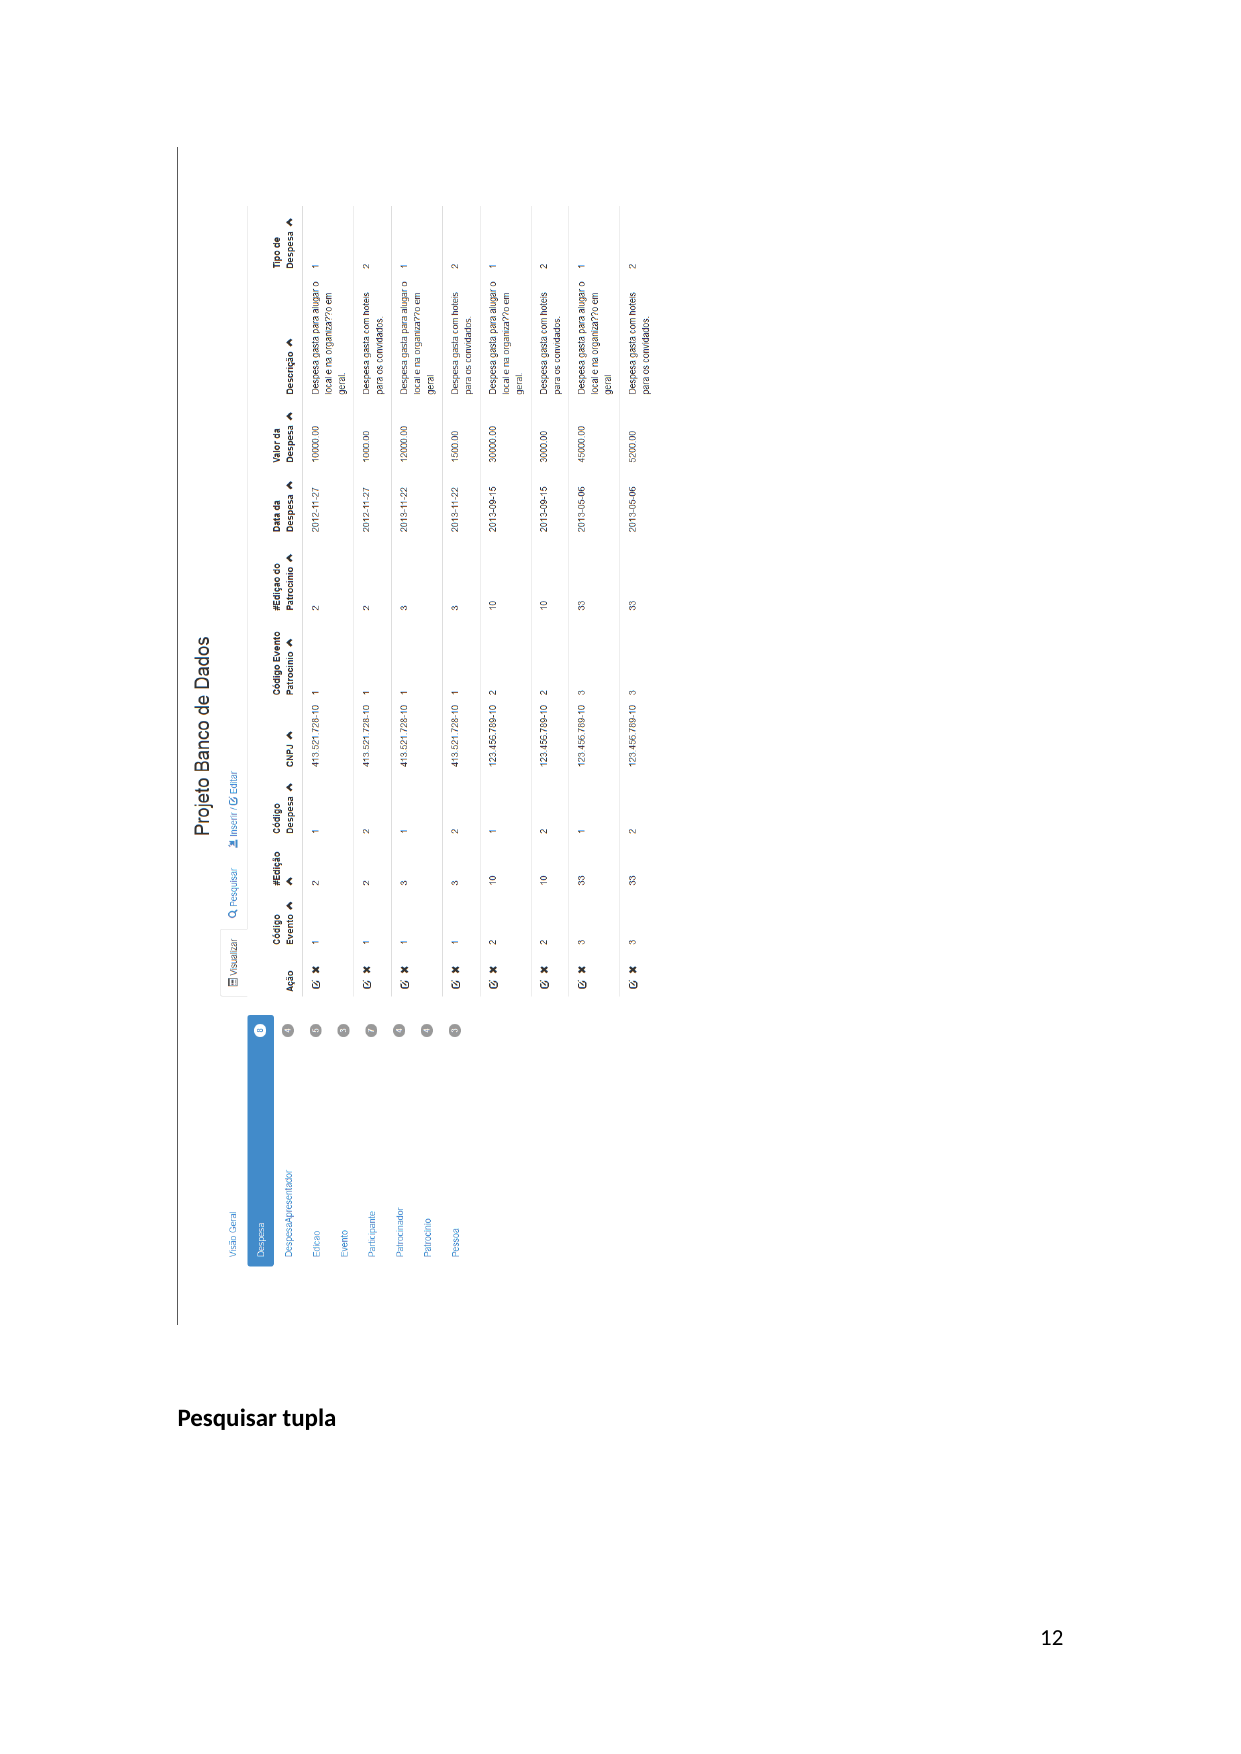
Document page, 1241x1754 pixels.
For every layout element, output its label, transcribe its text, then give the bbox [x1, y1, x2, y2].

picture [177, 147, 892, 1325]
text Pesquisar tupla [177, 1402, 1063, 1433]
